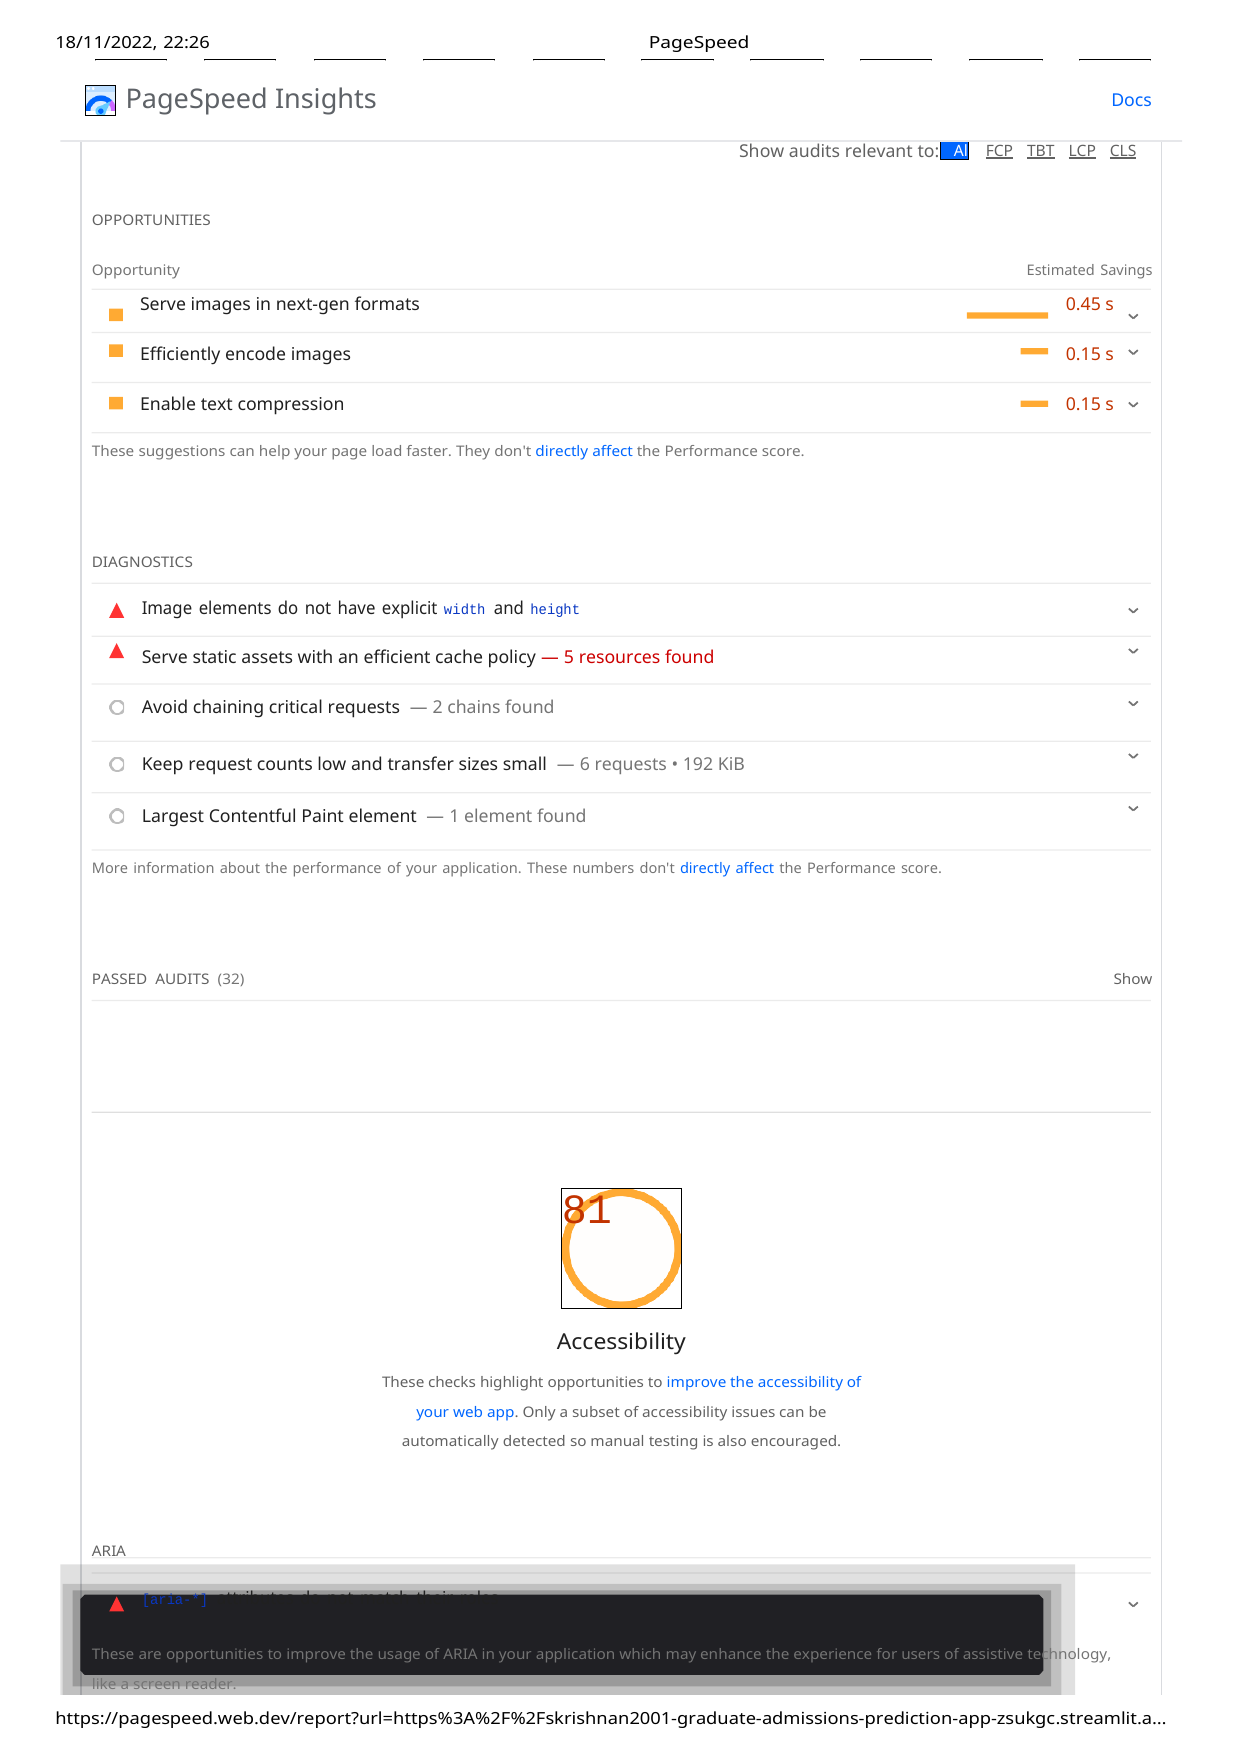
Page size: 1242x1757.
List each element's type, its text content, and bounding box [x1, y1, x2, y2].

text PageSpeed Insights Docs [125, 79, 1173, 116]
text Show audits relevant to: All FCP TBT LCP CLS [739, 138, 1173, 163]
text Avoid chaining critical requests — 2 chains found [109, 694, 1173, 726]
text These checks highlight opportunities to improve the accessibility of your web app. Only a subset of accessibility issues can be automatically detected so manual testing is also encouraged. [379, 1372, 864, 1451]
text These suggestions can help your page load faster. They don't directly affect the Performance score. [92, 441, 1173, 461]
text More information about the performance of your application. These numbers don't directly affect the Performance score. [92, 858, 1173, 878]
text These are opportunities to improve the usage of ARIA in your application which may enhance the experience for users of assistive technology, like a screen reader. [92, 1644, 1124, 1693]
text Efficiently encode images 0.15 s [140, 341, 1173, 366]
text [aria-*] attributes do not match their roles [142, 1573, 1173, 1609]
picture [568, 1198, 579, 1204]
text PASSED AUDITS (32) Show [92, 969, 1173, 988]
picture [562, 1189, 681, 1204]
picture [86, 86, 115, 115]
subtitle Serve images in next-gen formats 0.45 s [140, 291, 1173, 316]
text Image elements do not have explicit width and height [142, 583, 1173, 620]
subtitle Serve static assets with an efficient cache policy — 5 resources found [142, 644, 1173, 668]
text DIAGNOSTICS [92, 552, 1173, 571]
text ARIA [92, 1541, 1173, 1561]
picture [109, 700, 125, 715]
text Largest Contentful Paint element — 1 element found [109, 803, 1173, 834]
subtitle Keep request counts low and transfer sizes small — 6 requests • 192 KiB [109, 751, 1173, 777]
text OPPORTUNITIES [92, 209, 1173, 229]
picture [109, 808, 125, 824]
picture [109, 757, 125, 772]
subtitle Enable text compression 0.15 s [140, 392, 1173, 416]
text Accessibility [71, 1204, 1172, 1355]
text Opportunity Estimated Savings [92, 260, 1173, 280]
